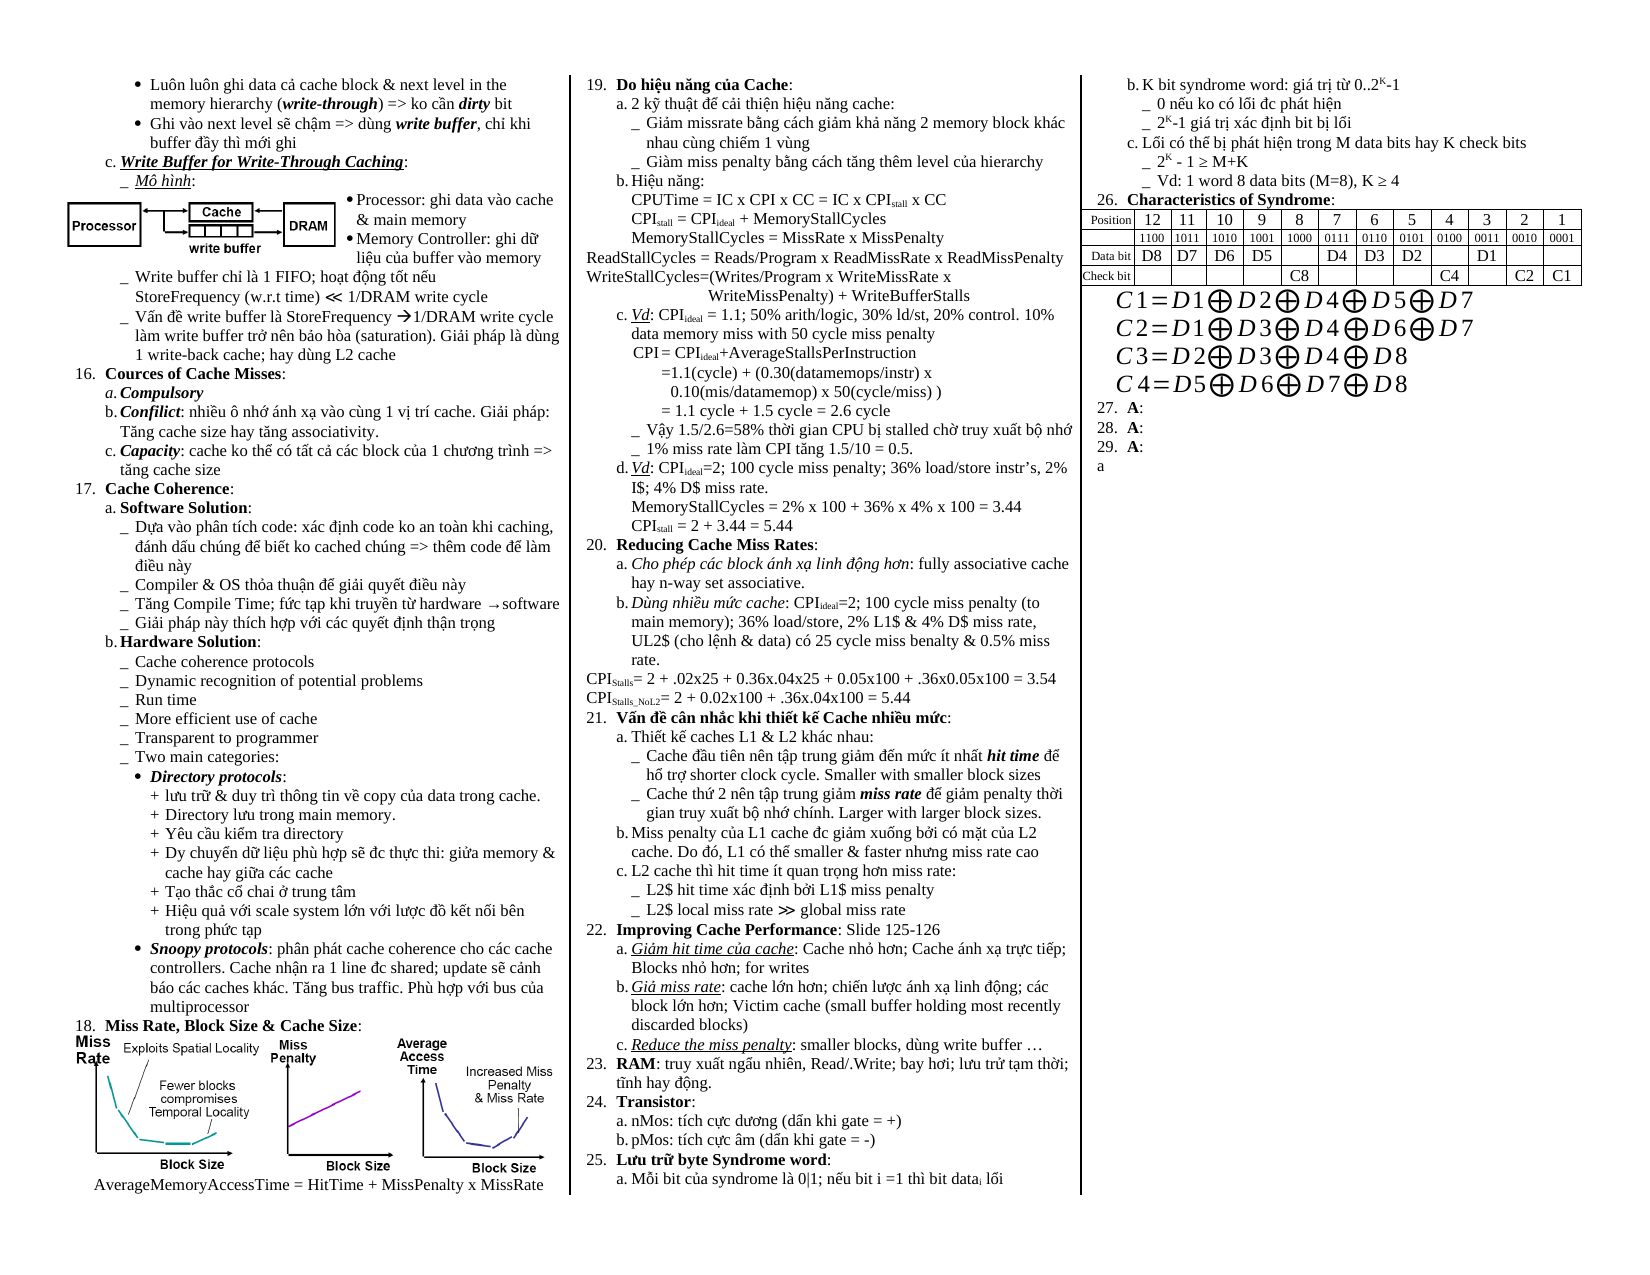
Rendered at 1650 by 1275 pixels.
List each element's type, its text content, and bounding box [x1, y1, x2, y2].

list pMos: tích cực âm (dẩn khi gate = -) [616, 1130, 1073, 1149]
list Compiler & OS thỏa thuận để giải quyết điều này [120, 575, 562, 594]
table_cell Data bit [1082, 246, 1134, 265]
table_header 5 [1394, 210, 1431, 229]
list Dùng nhiều mức cache: CPIideal=2; 100 cycle miss penalty (to main memory); 36% load/store, 2% L1$ & 4% D$ miss rate, UL2$ (cho lệnh & data) có 25 cycle miss benalty & 0.5% miss rate. [616, 592, 1073, 669]
table_cell 0001 [1544, 230, 1581, 245]
text CPUTime = IC x CPI x CC = IC x CPIstall x CC [631, 190, 1073, 209]
list K bit syndrome word: giá trị từ 0..2K-1 [1127, 75, 1584, 94]
list Snoopy protocols: phân phát cache coherence cho các cache controllers. Cache nhận ra 1 line đc shared; update sẽ cảnh báo các caches khác. Tăng bus traffic. Phù hợp với bus của multiprocessor [135, 939, 562, 1016]
list Cho phép các block ánh xạ linh động hơn: fully associative cache hay n-way set associative. [616, 554, 1073, 592]
table_cell [1172, 266, 1206, 285]
table_header Processor: ghi data vào cache & main memory Memory Controller: ghi dữ liệu của buffer vào memory [339, 190, 564, 267]
list Reduce the miss penalty: smaller blocks, dùng write buffer … [616, 1034, 1073, 1053]
list Improving Cache Performance: Slide 125-126 [586, 919, 1073, 938]
table_cell D4 [1319, 246, 1356, 265]
list Vấn đề cân nhắc khi thiết kế Cache nhiều mức: [586, 707, 1073, 727]
list 2K - 1 ≥ M+K [1142, 152, 1584, 171]
table_cell D7 [1172, 246, 1206, 265]
text WriteStallCycles=(Writes/Program x WriteMissRate x WriteMissPenalty) + WriteBufferStalls [586, 267, 1073, 305]
list L2 cache thì hit time ít quan trọng hơn miss rate: [616, 861, 1073, 880]
table_cell [1357, 266, 1393, 285]
table_header 6 [1357, 210, 1393, 229]
list Cache thứ 2 nên tập trung giảm miss rate để giảm penalty thời gian truy xuất bộ nhớ chính. Larger with larger block sizes. [631, 784, 1073, 822]
picture [67, 202, 336, 255]
list 1% miss rate làm CPI tăng 1.5/10 = 0.5. [631, 439, 1073, 458]
table_header 10 [1207, 210, 1243, 229]
table_cell 1001 [1244, 230, 1281, 245]
list Confilict: nhiều ô nhớ ánh xạ vào cùng 1 vị trí cache. Giải pháp: Tăng cache size hay tăng associativity. [105, 402, 562, 441]
list More efficient use of cache [120, 709, 562, 728]
table_cell 1011 [1172, 230, 1206, 245]
list 2 kỹ thuật để cải thiện hiệu năng cache: [616, 94, 1073, 113]
table_cell D3 [1357, 246, 1393, 265]
list Lổi có thể bị phát hiện trong M data bits hay K check bits [1127, 132, 1584, 152]
list Reducing Cache Miss Rates: [586, 535, 1073, 554]
list Miss penalty của L1 cache đc giảm xuống bởi có mặt của L2 cache. Do đó, L1 có thể smaller & faster nhưng miss rate cao [616, 822, 1073, 861]
table_cell 0110 [1357, 230, 1393, 245]
list A: [1097, 437, 1584, 456]
list Giải pháp này thích hợp với các quyết định thận trọng [120, 613, 562, 632]
table_cell D2 [1394, 246, 1431, 265]
list Transparent to programmer [120, 728, 562, 747]
list Hardware Solution: [105, 632, 562, 651]
text MemoryStallCycles = MissRate x MissPenalty [631, 228, 1073, 247]
list Vd: CPIideal=2; 100 cycle miss penalty; 36% load/store instr’s, 2% I$; 4% D$ miss rate. [616, 458, 1073, 497]
list Cache coherence protocols [120, 651, 562, 671]
table_cell 0010 [1507, 230, 1543, 245]
text CPI = CPIideal+AverageStallsPerInstruction [633, 343, 1073, 362]
list nMos: tích cực dương (dẩn khi gate = +) [616, 1111, 1073, 1130]
list Write buffer chỉ là 1 FIFO; hoạt động tốt nếu [120, 267, 562, 286]
list 0 nếu ko có lổi đc phát hiện [1142, 94, 1584, 113]
list Transistor: [586, 1092, 1073, 1111]
table_header 9 [1244, 210, 1281, 229]
table_cell [1082, 230, 1134, 245]
table_cell [1394, 266, 1431, 285]
list Cache Coherence: [75, 479, 562, 498]
text =1.1(cycle) + (0.30(datamemops/instr) x 0.10(mis/datamemop) x 50(cycle/miss) ) [633, 362, 1073, 401]
table_cell Check bit [1082, 266, 1134, 285]
list L2$ hit time xác định bởi L1$ miss penalty [631, 880, 1073, 899]
list Software Solution: [105, 498, 562, 517]
text = 1.1 cycle + 1.5 cycle = 2.6 cycle [633, 401, 1073, 420]
list Vấn đề write buffer là StoreFrequency 1/DRAM write cycle làm write buffer trở nên bảo hòa (saturation). Giải pháp là dùng 1 write-back cache; hay dùng L2 cache [120, 306, 562, 364]
table_cell C8 [1282, 266, 1318, 285]
table_cell [1469, 266, 1506, 285]
list Yêu cầu kiểm tra directory [150, 824, 562, 843]
list A: [1097, 398, 1584, 417]
list RAM: truy xuất ngẩu nhiên, Read/.Write; bay hơi; lưu trử tạm thời; tĩnh hay động. [586, 1053, 1073, 1092]
table_cell D5 [1244, 246, 1281, 265]
table_cell [1282, 246, 1318, 265]
table_header 2 [1507, 210, 1543, 229]
table_cell D8 [1135, 246, 1171, 265]
list Giảm hit time của cache: Cache nhỏ hơn; Cache ánh xạ trực tiếp; Blocks nhỏ hơn; for writes [616, 938, 1073, 977]
table_header 8 [1282, 210, 1318, 229]
list A: [1097, 417, 1584, 437]
table_cell C2 [1507, 266, 1543, 285]
text CPIStalls= 2 + .02x25 + 0.36x.04x25 + 0.05x100 + .36x0.05x100 = 3.54 [586, 669, 1073, 688]
list Tạo thắc cổ chai ở trung tâm [150, 882, 562, 901]
list Giàm miss penalty bằng cách tăng thêm level của hierarchy [631, 152, 1073, 171]
list Compulsory [105, 383, 562, 402]
list Dy chuyển dữ liệu phù hợp sẽ đc thực thi: giửa memory & cache hay giữa các cache [150, 843, 562, 882]
table_cell [1135, 266, 1171, 285]
table_cell [1244, 266, 1281, 285]
list Cources of Cache Misses: [75, 364, 562, 383]
table_header 12 [1135, 210, 1171, 229]
list Luôn luôn ghi data cả cache block & next level in the memory hierarchy (write-through) => ko cần dirty bit [135, 75, 562, 113]
table_header [64, 190, 339, 267]
table_cell 0101 [1394, 230, 1431, 245]
table_header 3 [1469, 210, 1506, 229]
list L2$ local miss rate ≫ global miss rate [631, 899, 1073, 919]
list Vd: 1 word 8 data bits (M=8), K ≥ 4 [1142, 171, 1584, 190]
list Mô hình: [120, 171, 562, 190]
list Giảm missrate bằng cách giảm khả năng 2 memory block khác nhau cùng chiếm 1 vùng [631, 113, 1073, 152]
table_header 4 [1432, 210, 1468, 229]
list Ghi vào next level sẽ chậm => dùng write buffer, chỉ khi buffer đầy thì mới ghi [135, 113, 562, 152]
text CPIstall = CPIideal + MemoryStallCycles [631, 209, 1073, 228]
table_cell 0011 [1469, 230, 1506, 245]
list lưu trữ & duy trì thông tin về copy của data trong cache. [150, 786, 562, 805]
table_cell [1319, 266, 1356, 285]
list Tăng Compile Time; fức tạp khi truyền từ hardware →software [120, 594, 562, 613]
list Do hiệu năng của Cache: [586, 75, 1073, 94]
table_header 1 [1544, 210, 1581, 229]
list Characteristics of Syndrome: [1097, 190, 1584, 209]
table_cell 0111 [1319, 230, 1356, 245]
table_header 11 [1172, 210, 1206, 229]
text CPIStalls_NoL2= 2 + 0.02x100 + .36x.04x100 = 5.44 [586, 688, 1073, 707]
list Directory lưu trong main memory. [150, 805, 562, 824]
table_cell D1 [1469, 246, 1506, 265]
table_cell 1100 [1135, 230, 1171, 245]
text ReadStallCycles = Reads/Program x ReadMissRate x ReadMissPenalty [586, 247, 1073, 267]
list Directory protocols: [135, 766, 562, 786]
list Hiệu năng: [616, 171, 1073, 190]
table_cell C4 [1432, 266, 1468, 285]
list Miss Rate, Block Size & Cache Size: [75, 1016, 562, 1035]
list Capacity: cache ko thể có tất cả các block của 1 chương trình => tăng cache size [105, 441, 562, 479]
list Hiệu quả với scale system lớn với lược đồ kết nối bên trong phức tạp [150, 901, 562, 939]
table_header Position [1082, 210, 1134, 229]
list 2K-1 giá trị xác định bit bị lổi [1142, 113, 1584, 132]
picture [75, 1035, 553, 1175]
list Vậy 1.5/2.6=58% thời gian CPU bị stalled chờ truy xuất bộ nhớ [631, 420, 1073, 439]
list Dựa vào phân tích code: xác định code ko an toàn khi caching, đánh dấu chúng để biết ko cached chúng => thêm code để làm điều này [120, 517, 562, 575]
table_cell C1 [1544, 266, 1581, 285]
table_cell [1507, 246, 1543, 265]
text AverageMemoryAccessTime = HitTime + MissPenalty x MissRate [75, 1175, 562, 1194]
list Vd: CPIideal = 1.1; 50% arith/logic, 30% ld/st, 20% control. 10% data memory miss with 50 cycle miss penalty [616, 305, 1073, 343]
list Mỗi bit của syndrome là 0|1; nếu bit i =1 thì bit datai lổi [616, 1168, 1073, 1188]
list Lưu trữ byte Syndrome word: [586, 1149, 1073, 1168]
list Run time [120, 690, 562, 709]
list Write Buffer for Write-Through Caching: [105, 152, 562, 171]
text StoreFrequency (w.r.t time) ≪ 1/DRAM write cycle [135, 286, 562, 306]
list Giả miss rate: cache lớn hơn; chiến lược ánh xạ linh động; các block lớn hơn; Victim cache (small buffer holding most recently discarded blocks) [616, 977, 1073, 1034]
list Cache đầu tiên nên tập trung giảm đến mức ít nhất hit time để hổ trợ shorter clock cycle. Smaller with smaller block sizes [631, 746, 1073, 784]
text MemoryStallCycles = 2% x 100 + 36% x 4% x 100 = 3.44 [631, 497, 1073, 516]
table_cell [1207, 266, 1243, 285]
list Thiết kế caches L1 & L2 khác nhau: [616, 727, 1073, 746]
table_cell [1544, 246, 1581, 265]
table_cell D6 [1207, 246, 1243, 265]
list Dynamic recognition of potential problems [120, 671, 562, 690]
list Two main categories: [120, 747, 562, 766]
table_header 7 [1319, 210, 1356, 229]
table_cell 1000 [1282, 230, 1318, 245]
table_cell [1432, 246, 1468, 265]
text a [1097, 456, 1584, 475]
table_cell 1010 [1207, 230, 1243, 245]
table_cell 0100 [1432, 230, 1468, 245]
text CPIstall = 2 + 3.44 = 5.44 [631, 516, 1073, 535]
